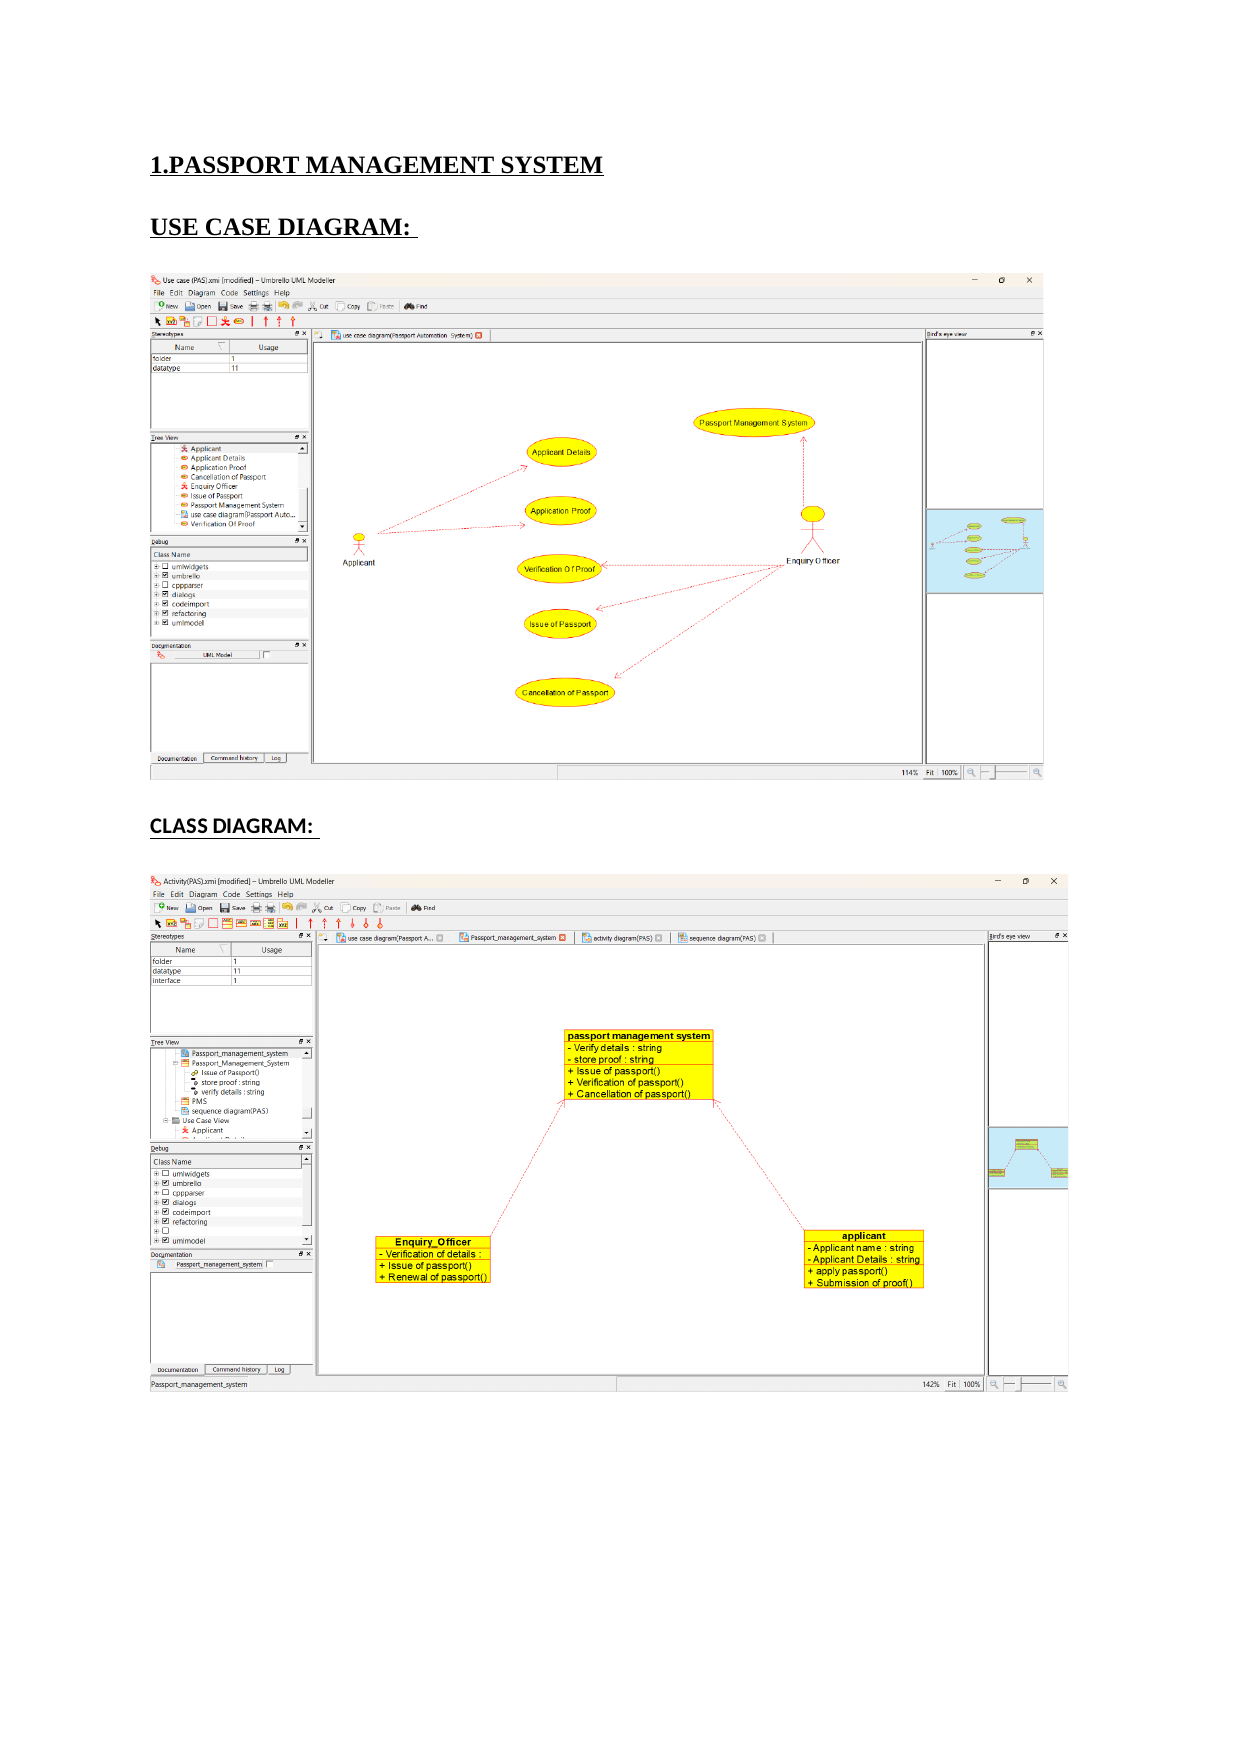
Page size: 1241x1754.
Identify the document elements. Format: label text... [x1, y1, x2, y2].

text 1.PASSPORT MANAGEMENT SYSTEM [150, 150, 1090, 179]
picture [150, 874, 1069, 1392]
text USE CASE DIAGRAM: [150, 212, 1090, 240]
picture [150, 273, 1044, 780]
